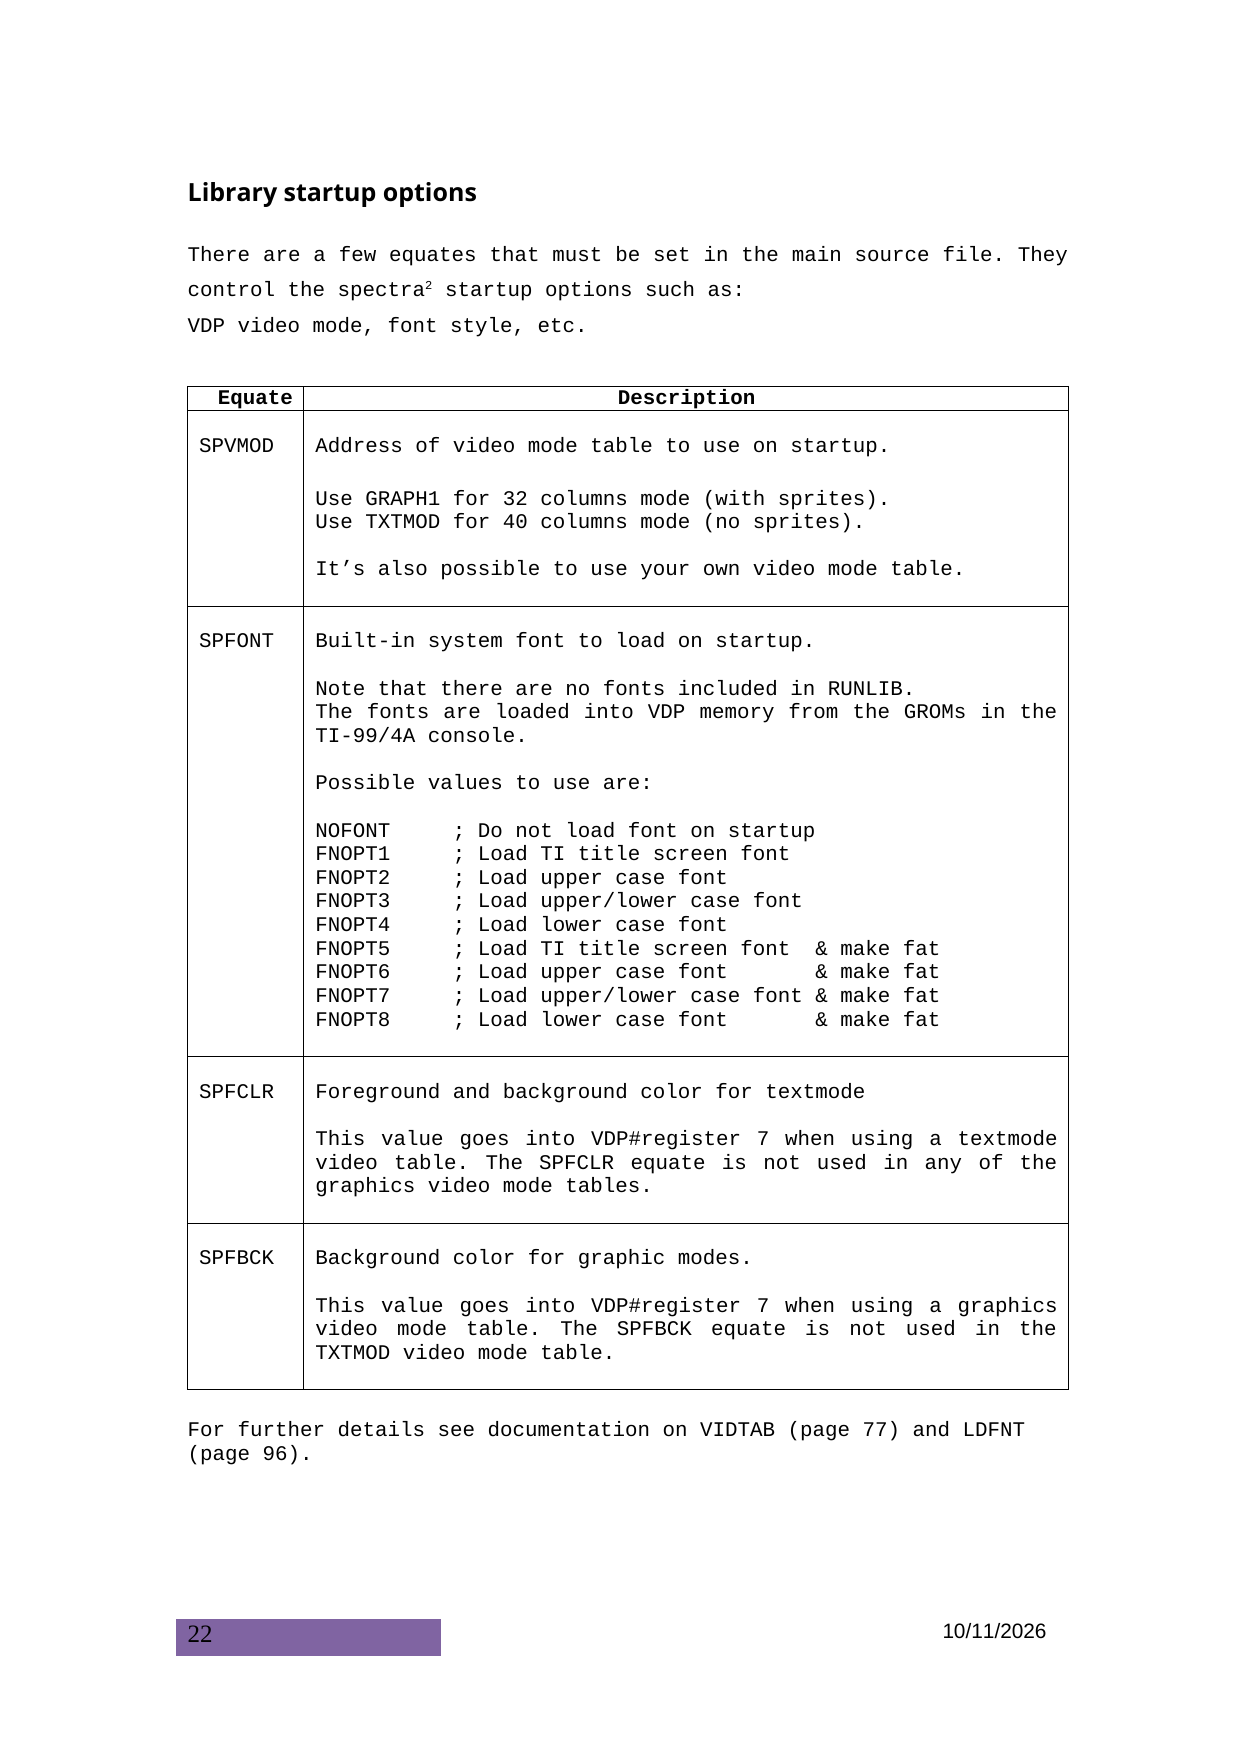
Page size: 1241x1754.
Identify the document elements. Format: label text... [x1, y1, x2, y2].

text VDP video mode, font style, etc. [187, 315, 1069, 338]
table_cell SPVMOD [188, 411, 303, 606]
table_cell Address of video mode table to use on startup. Use GRAPH1 for 32 columns mode (with sprites). Use TXTMOD for 40 columns mode (no sprites). It’s also possible to use your own video mode table. [304, 411, 1068, 606]
table_cell Foreground and background color for textmode This value goes into VDP#register 7 when using a textmode video table. The SPFCLR equate is not used in any of the graphics video mode tables. [304, 1057, 1068, 1223]
table_cell SPFBCK [188, 1224, 303, 1389]
table_header Equate [188, 387, 303, 410]
table_cell SPFONT [188, 607, 303, 1056]
text There are a few equates that must be set in the main source file. They control the spectra2 startup options such as: [187, 244, 1069, 303]
table_cell SPFCLR [188, 1057, 303, 1223]
text For further details see documentation on VIDTAB (page 70) and LDFNT (page 89). [187, 1419, 1069, 1466]
table_header Description [304, 387, 1068, 410]
table_cell Background color for graphic modes. This value goes into VDP#register 7 when using a graphics video mode table. The SPFBCK equate is not used in the TXTMOD video mode table. [304, 1224, 1068, 1389]
table_cell Built-in system font to load on startup. Note that there are no fonts included in RUNLIB. The fonts are loaded into VDP memory from the GROMs in the TI-99/4A console. Possible values to use are: NOFONT ; Do not load font on startup FNOPT1 ; Load TI title screen font FNOPT2 ; Load upper case font FNOPT3 ; Load upper/lower case font FNOPT4 ; Load lower case font FNOPT5 ; Load TI title screen font & make fat FNOPT6 ; Load upper case font & make fat FNOPT7 ; Load upper/lower case font & make fat FNOPT8 ; Load lower case font & make fat [304, 607, 1068, 1056]
subtitle Library startup options [187, 175, 1069, 209]
